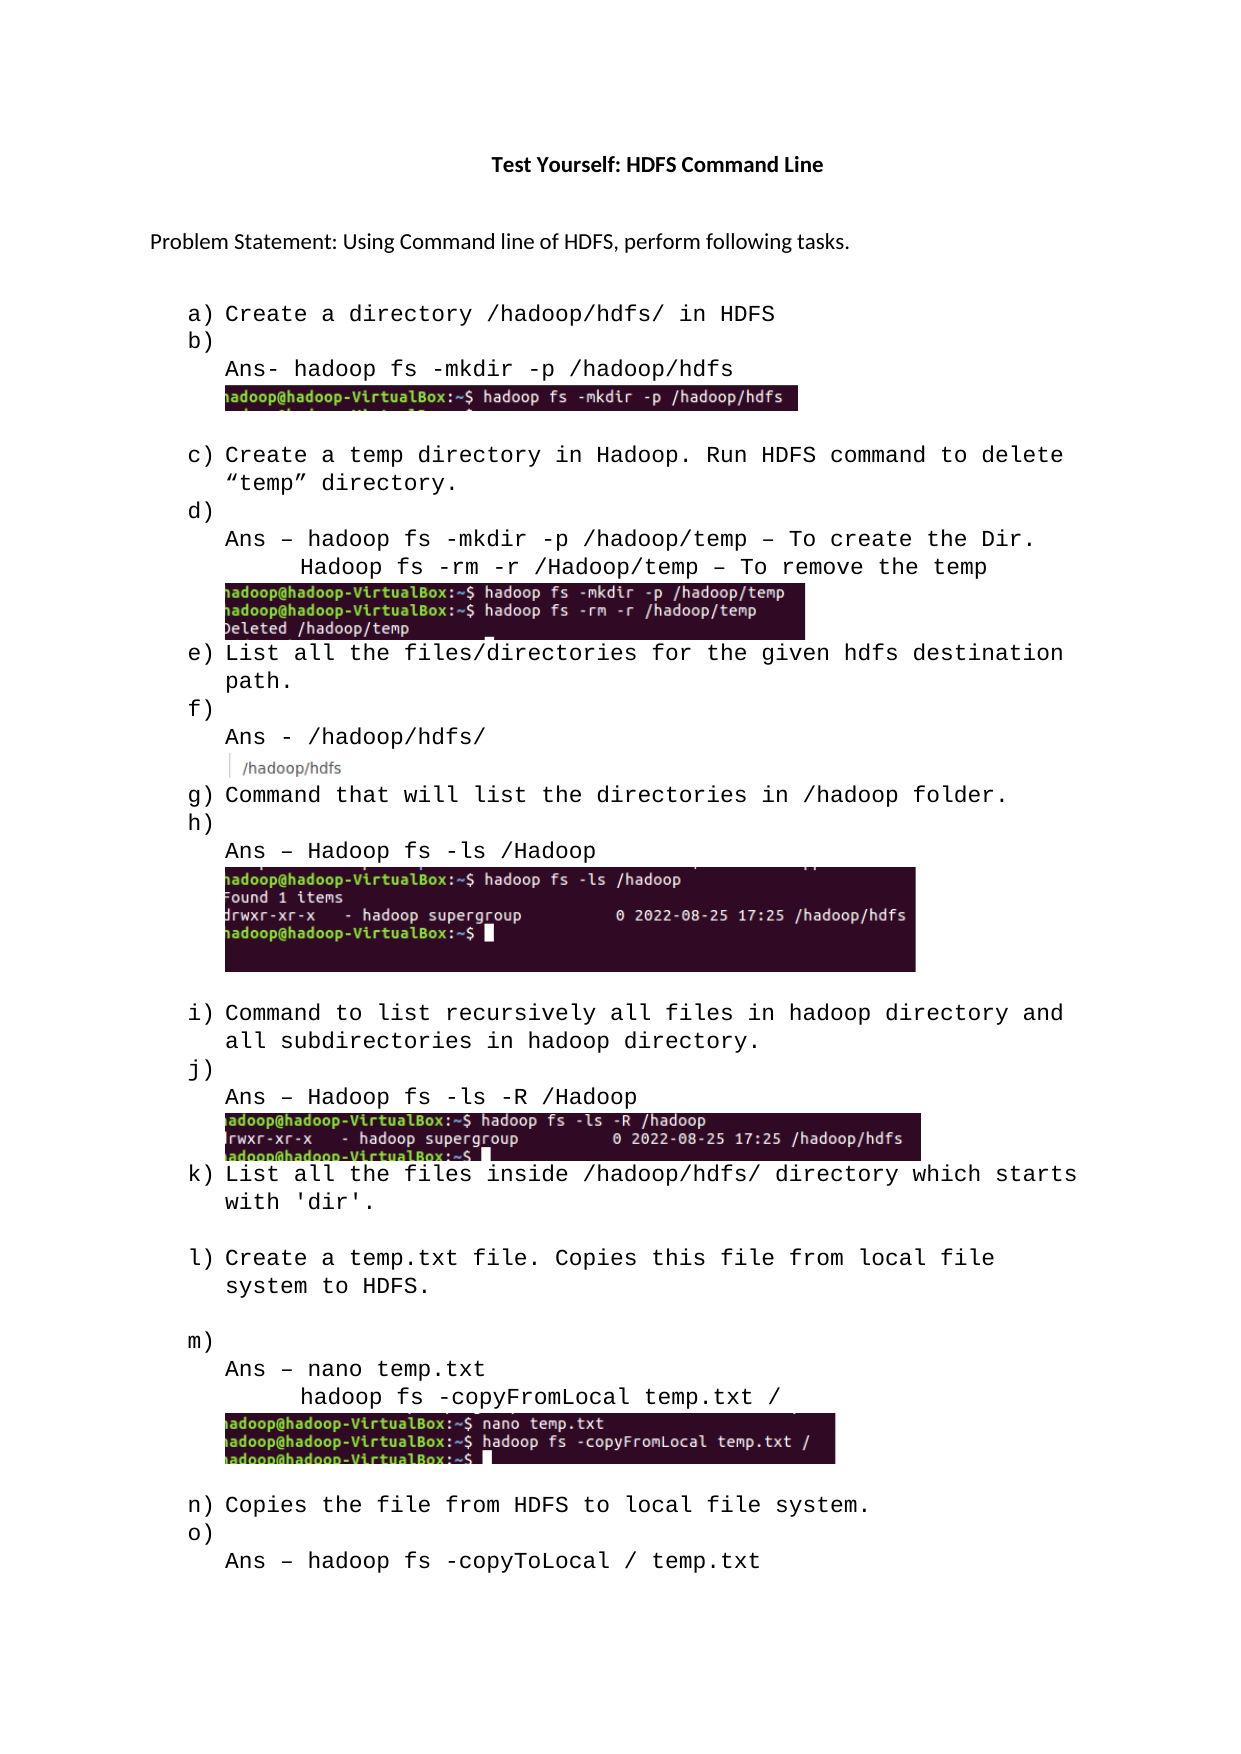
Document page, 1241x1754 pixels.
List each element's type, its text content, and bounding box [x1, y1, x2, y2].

list Create a directory /hadoop/hdfs/ in HDFS [187, 302, 1090, 328]
list Copies the file from HDFS to local file system. [187, 1494, 1090, 1520]
list Command that will list the directories in /hadoop folder. [187, 784, 1090, 809]
text Problem Statement: Using Command line of HDFS, perform following tasks. [150, 227, 1090, 255]
list Hadoop fs -rm -r /Hadoop/temp – To remove the temp [225, 555, 1090, 581]
list Ans – hadoop fs -copyToLocal / temp.txt [225, 1549, 1090, 1576]
picture [225, 1113, 921, 1161]
list List all the files/directories for the given hdfs destination path. [187, 642, 1090, 696]
list hadoop fs -copyFromLocal temp.txt / [225, 1386, 1090, 1412]
list Command to list recursively all files in hadoop directory and all subdirectories in hadoop directory. [187, 1002, 1090, 1056]
list Ans- hadoop fs -mkdir -p /hadoop/hdfs [225, 358, 1090, 384]
list Ans – Hadoop fs -ls -R /Hadoop [225, 1085, 1090, 1111]
picture [225, 583, 806, 640]
list List all the files inside /hadoop/hdfs/ directory which starts with 'dir'. [187, 1162, 1090, 1216]
list Ans – nano temp.txt [225, 1358, 1090, 1384]
picture [225, 1413, 836, 1464]
picture [225, 753, 386, 778]
list Ans – Hadoop fs -ls /Hadoop [225, 839, 1090, 865]
list Ans - /hadoop/hdfs/ [225, 726, 1090, 751]
list Create a temp.txt file. Copies this file from local file system to HDFS. [187, 1246, 1090, 1300]
list Ans – hadoop fs -mkdir -p /hadoop/temp – To create the Dir. [225, 527, 1090, 553]
picture [225, 867, 916, 972]
picture [225, 385, 798, 411]
list Test Yourself: HDFS Command Line [225, 150, 1090, 178]
list Create a temp directory in Hadoop. Run HDFS command to delete “temp” directory. [187, 444, 1090, 498]
